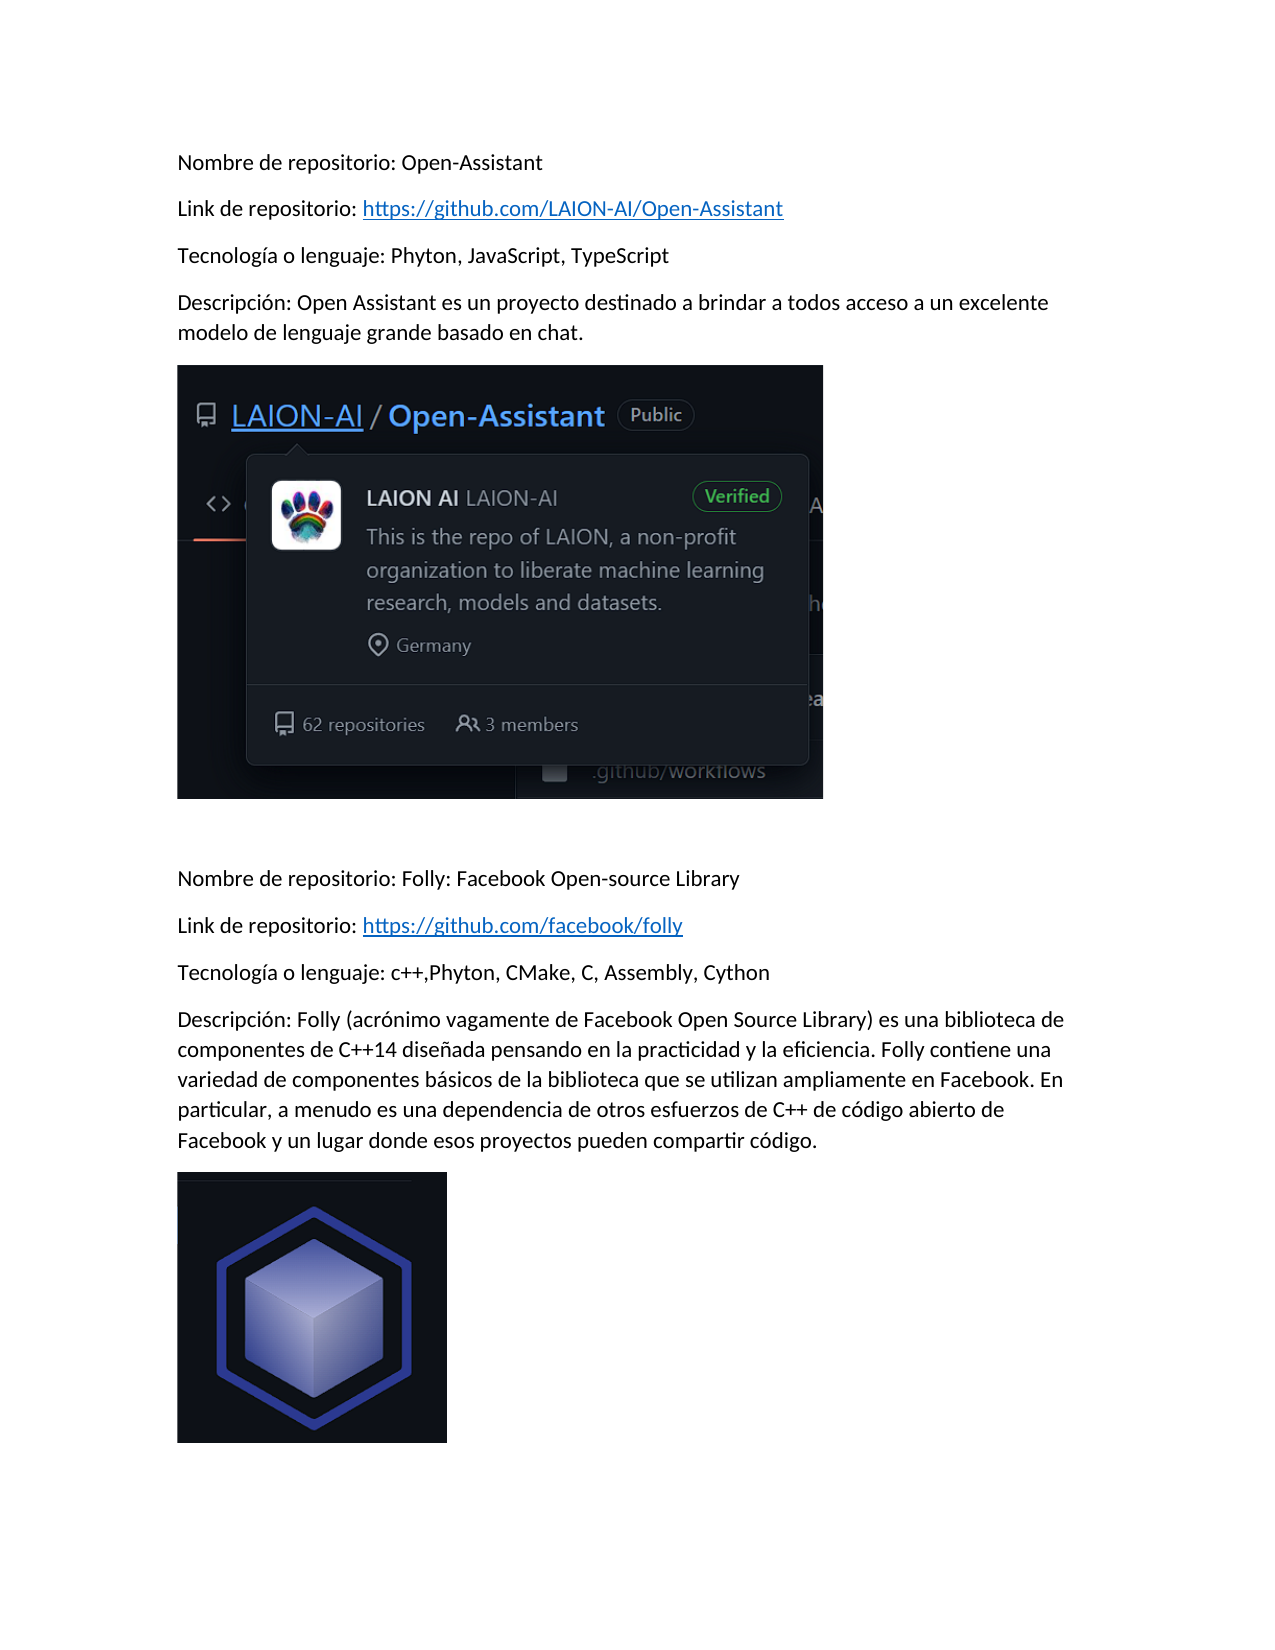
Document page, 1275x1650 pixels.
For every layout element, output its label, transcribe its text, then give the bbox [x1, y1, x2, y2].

text Link de repositorio: https://github.com/facebook/folly [177, 911, 1098, 939]
text Descripción: Folly (acrónimo vagamente de Facebook Open Source Library) es una biblioteca de componentes de C++14 diseñada pensando en la practicidad y la eficiencia. Folly contiene una variedad de componentes básicos de la biblioteca que se utilizan ampliamente en Facebook. En particular, a menudo es una dependencia de otros esfuerzos de C++ de código abierto de Facebook y un lugar donde esos proyectos pueden compartir código. [177, 1005, 1098, 1154]
text Nombre de repositorio: Open-Assistant [177, 148, 1098, 176]
text Descripción: Open Assistant es un proyecto destinado a brindar a todos acceso a un excelente modelo de lenguaje grande basado en chat. [177, 288, 1098, 346]
picture [177, 365, 824, 799]
text Tecnología o lenguaje: c++,Phyton, CMake, C, Assembly, Cython [177, 958, 1098, 986]
picture [177, 1172, 447, 1443]
text Tecnología o lenguaje: Phyton, JavaScript, TypeScript [177, 241, 1098, 269]
text Link de repositorio: https://github.com/LAION-AI/Open-Assistant [177, 194, 1098, 222]
text Nombre de repositorio: Folly: Facebook Open-source Library [177, 864, 1098, 892]
